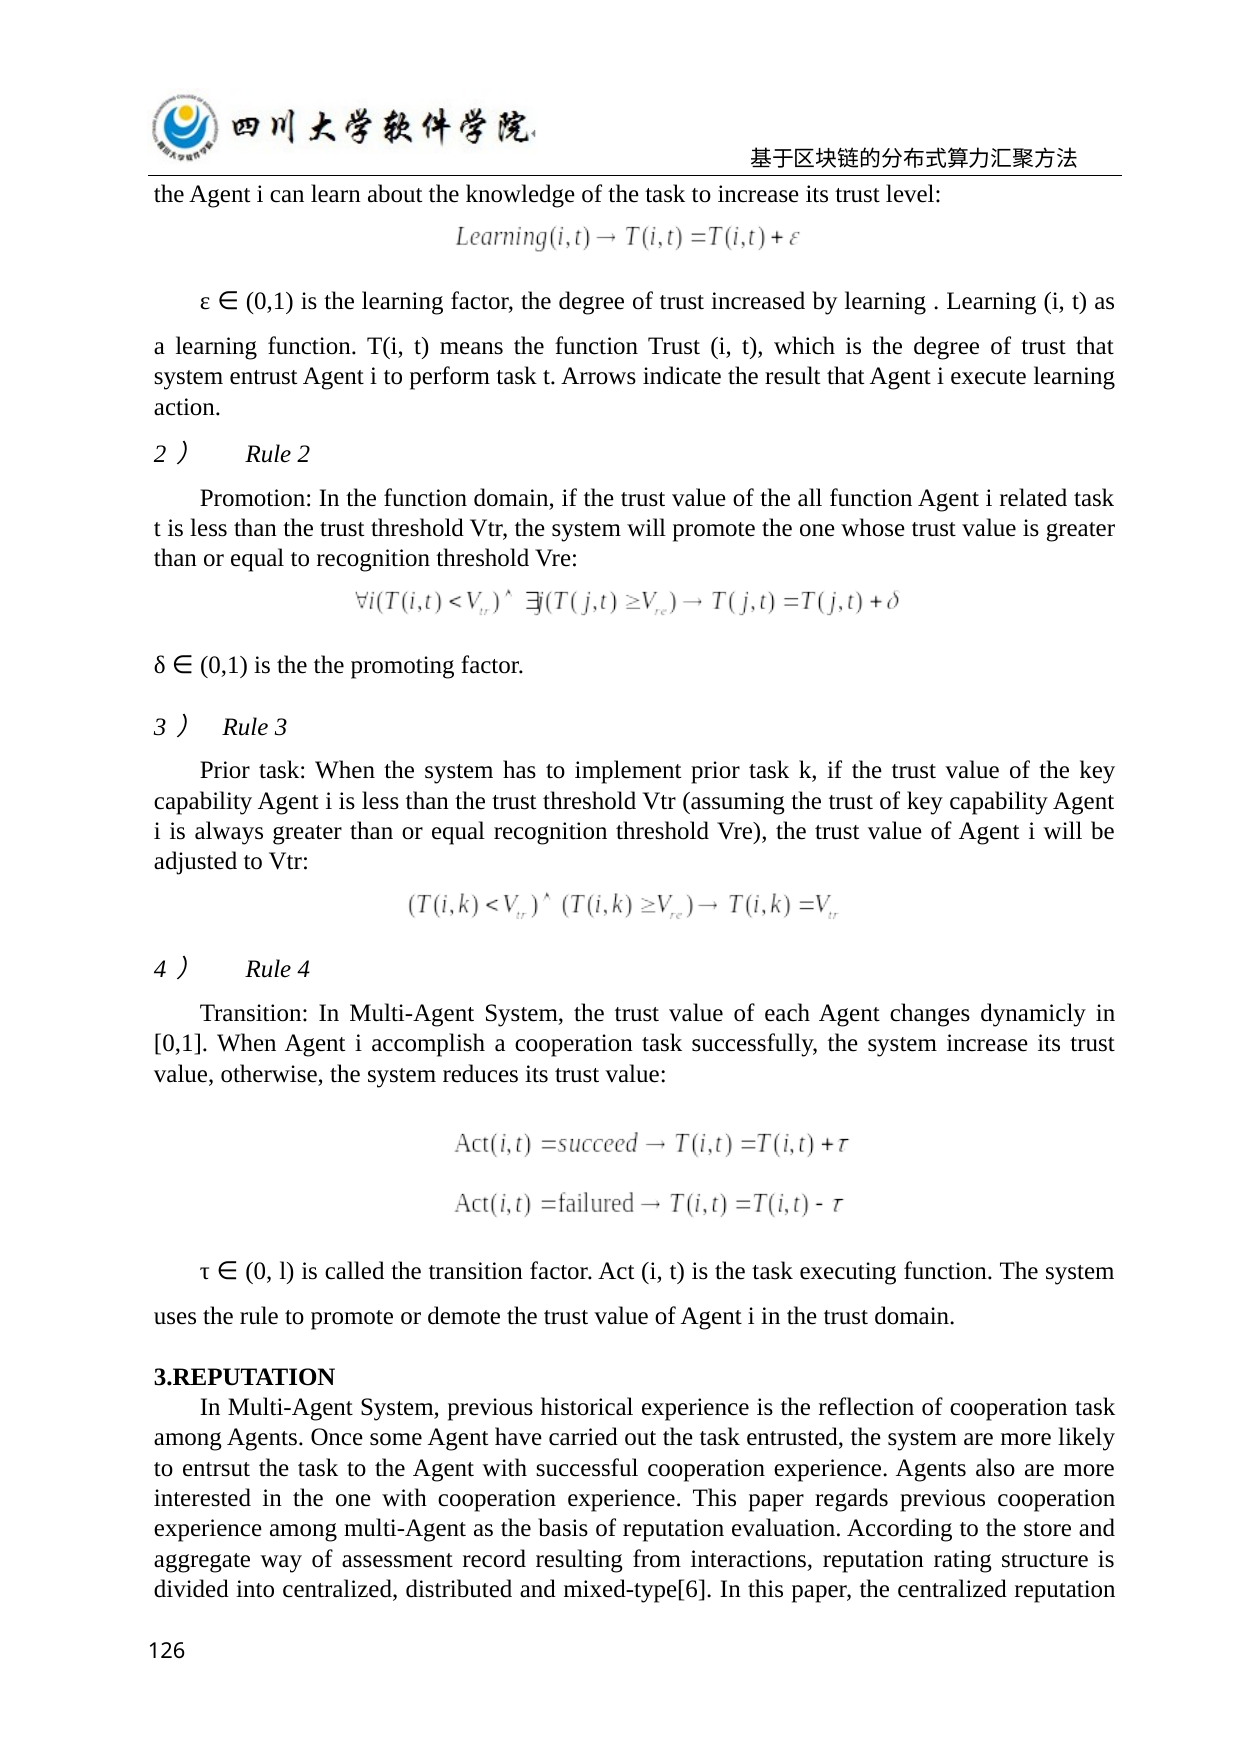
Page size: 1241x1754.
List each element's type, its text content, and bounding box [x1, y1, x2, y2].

text 3）Rule 3 [154, 694, 1116, 755]
text 2） Rule 2 [154, 421, 1116, 482]
picture [147, 88, 538, 167]
text 4） Rule 4 [154, 937, 1116, 997]
text Transition: In Multi-Agent System, the trust value of each Agent changes dynamicly in [0,1]. When Agent i accomplish a cooperation task successfully, the system increase its trust value, otherwise, the system reduces its trust value: [154, 997, 1116, 1088]
text 3.REPUTATION [154, 1361, 1116, 1391]
text Promotion: In the function domain, if the trust value of the all function Agent i related task t is less than the trust threshold Vtr, the system will promote the one whose trust value is greater than or equal to recognition threshold Vre: [154, 482, 1116, 573]
text Prior task: When the system has to implement prior task k, if the trust value of the key capability Agent i is less than the trust threshold Vtr (assuming the trust of key capability Agent i is always greater than or equal recognition threshold Vre), the trust value of Agent i will be adjusted to Vtr: [154, 755, 1116, 876]
text τ ∈ (0, l) is called the transition factor. Act (i, t) is the task executing function. The system uses the rule to promote or demote the trust value of Agent i in the trust domain. [154, 1240, 1116, 1331]
text δ ∈ (0,1) is the the promoting factor. [154, 633, 1116, 694]
text ε ∈ (0,1) is the learning factor, the degree of trust increased by learning . Learning (i, t) as a learning function. T(i, t) means the function Trust (i, t), which is the degree of trust that system entrust Agent i to perform task t. Arrows indicate the result that Agent i execute learning action. [154, 270, 1116, 421]
